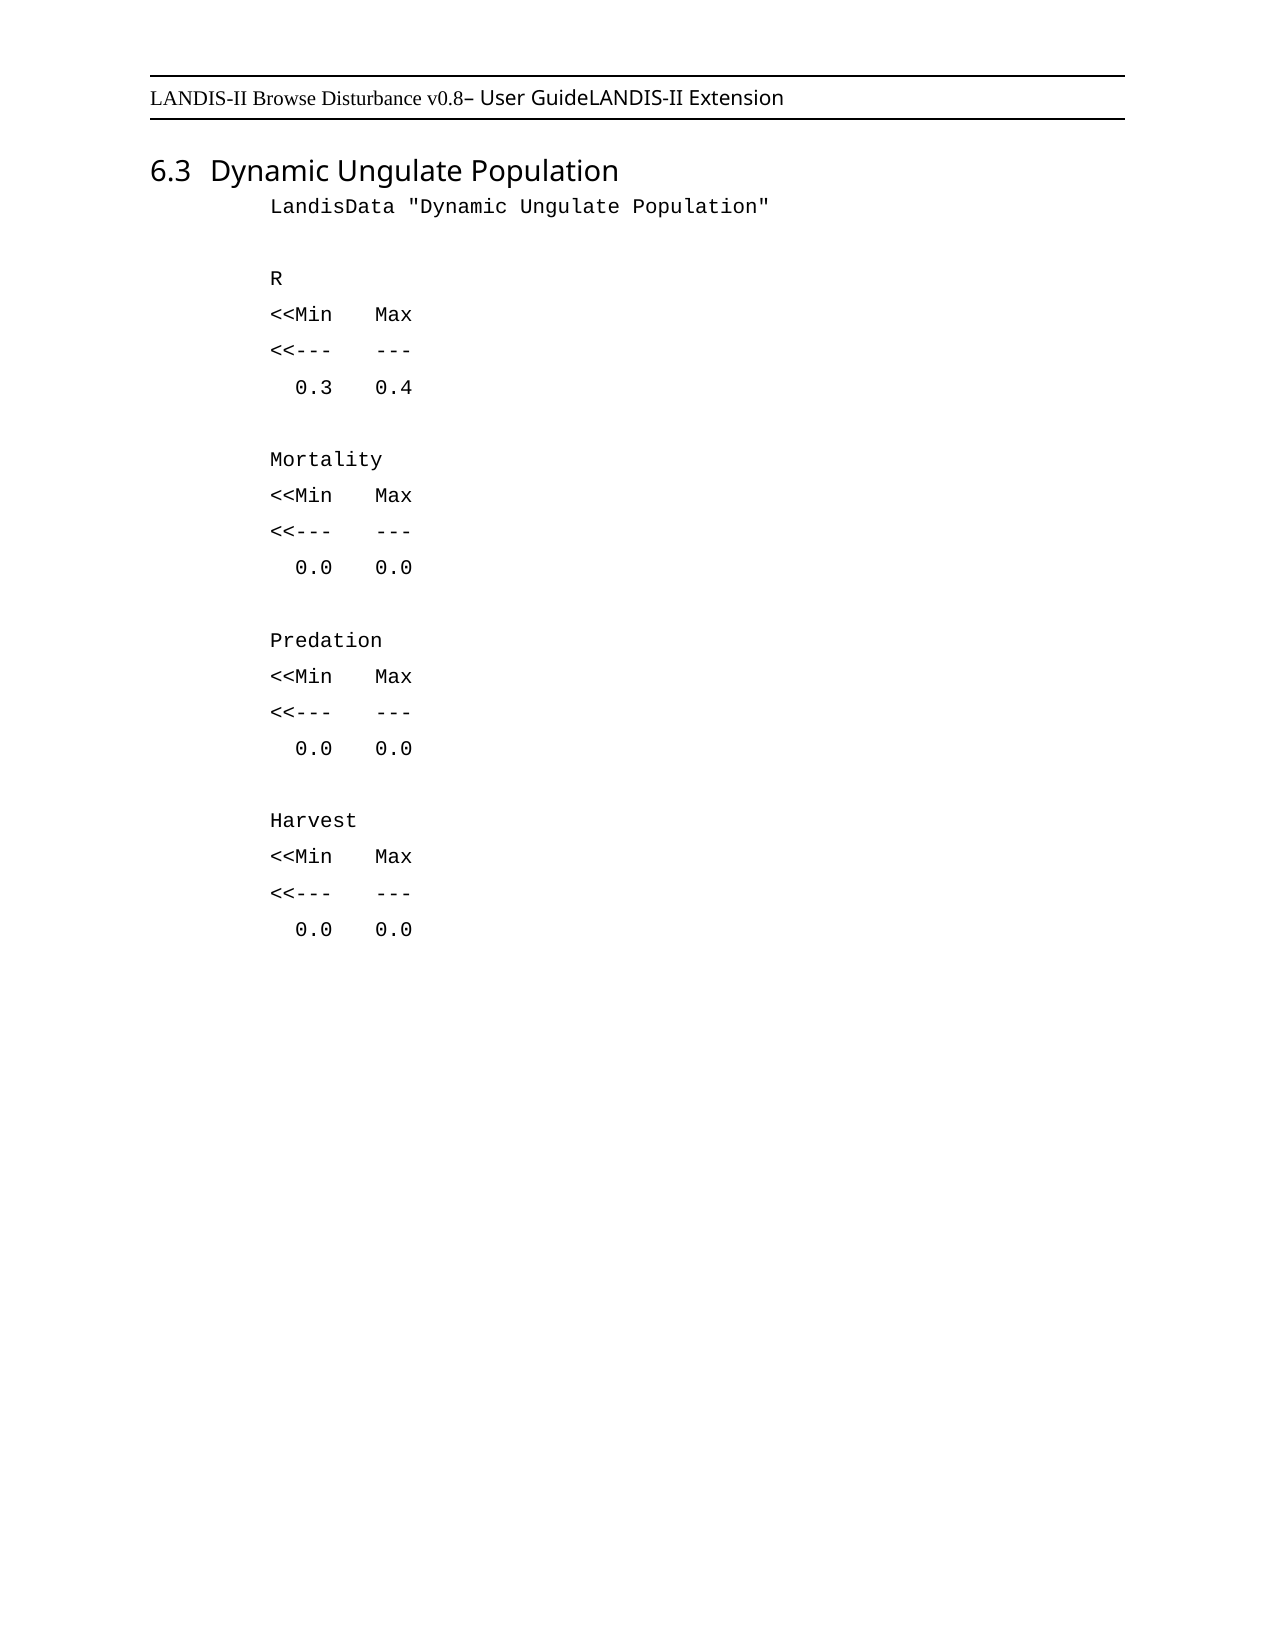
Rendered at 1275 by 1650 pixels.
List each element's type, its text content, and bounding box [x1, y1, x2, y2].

text <<--- --- [270, 702, 1020, 726]
text <<Min Max [270, 666, 1020, 689]
text Mortality [270, 449, 1020, 473]
text 0.0 0.0 [270, 738, 1020, 762]
text 0.3 0.4 [270, 377, 1020, 400]
text 0.0 0.0 [270, 557, 1020, 581]
text LandisData "Dynamic Ungulate Population" [270, 196, 1020, 219]
text <<--- --- [270, 341, 1020, 364]
text 0.0 0.0 [270, 919, 1020, 942]
text Harvest [270, 810, 1020, 834]
text Predation [270, 630, 1020, 653]
subtitle Dynamic Ungulate Population [150, 150, 1020, 190]
text R [270, 268, 1020, 292]
text <<Min Max [270, 485, 1020, 509]
text <<Min Max [270, 304, 1020, 328]
text <<--- --- [270, 521, 1020, 545]
text <<--- --- [270, 883, 1020, 906]
text <<Min Max [270, 847, 1020, 870]
